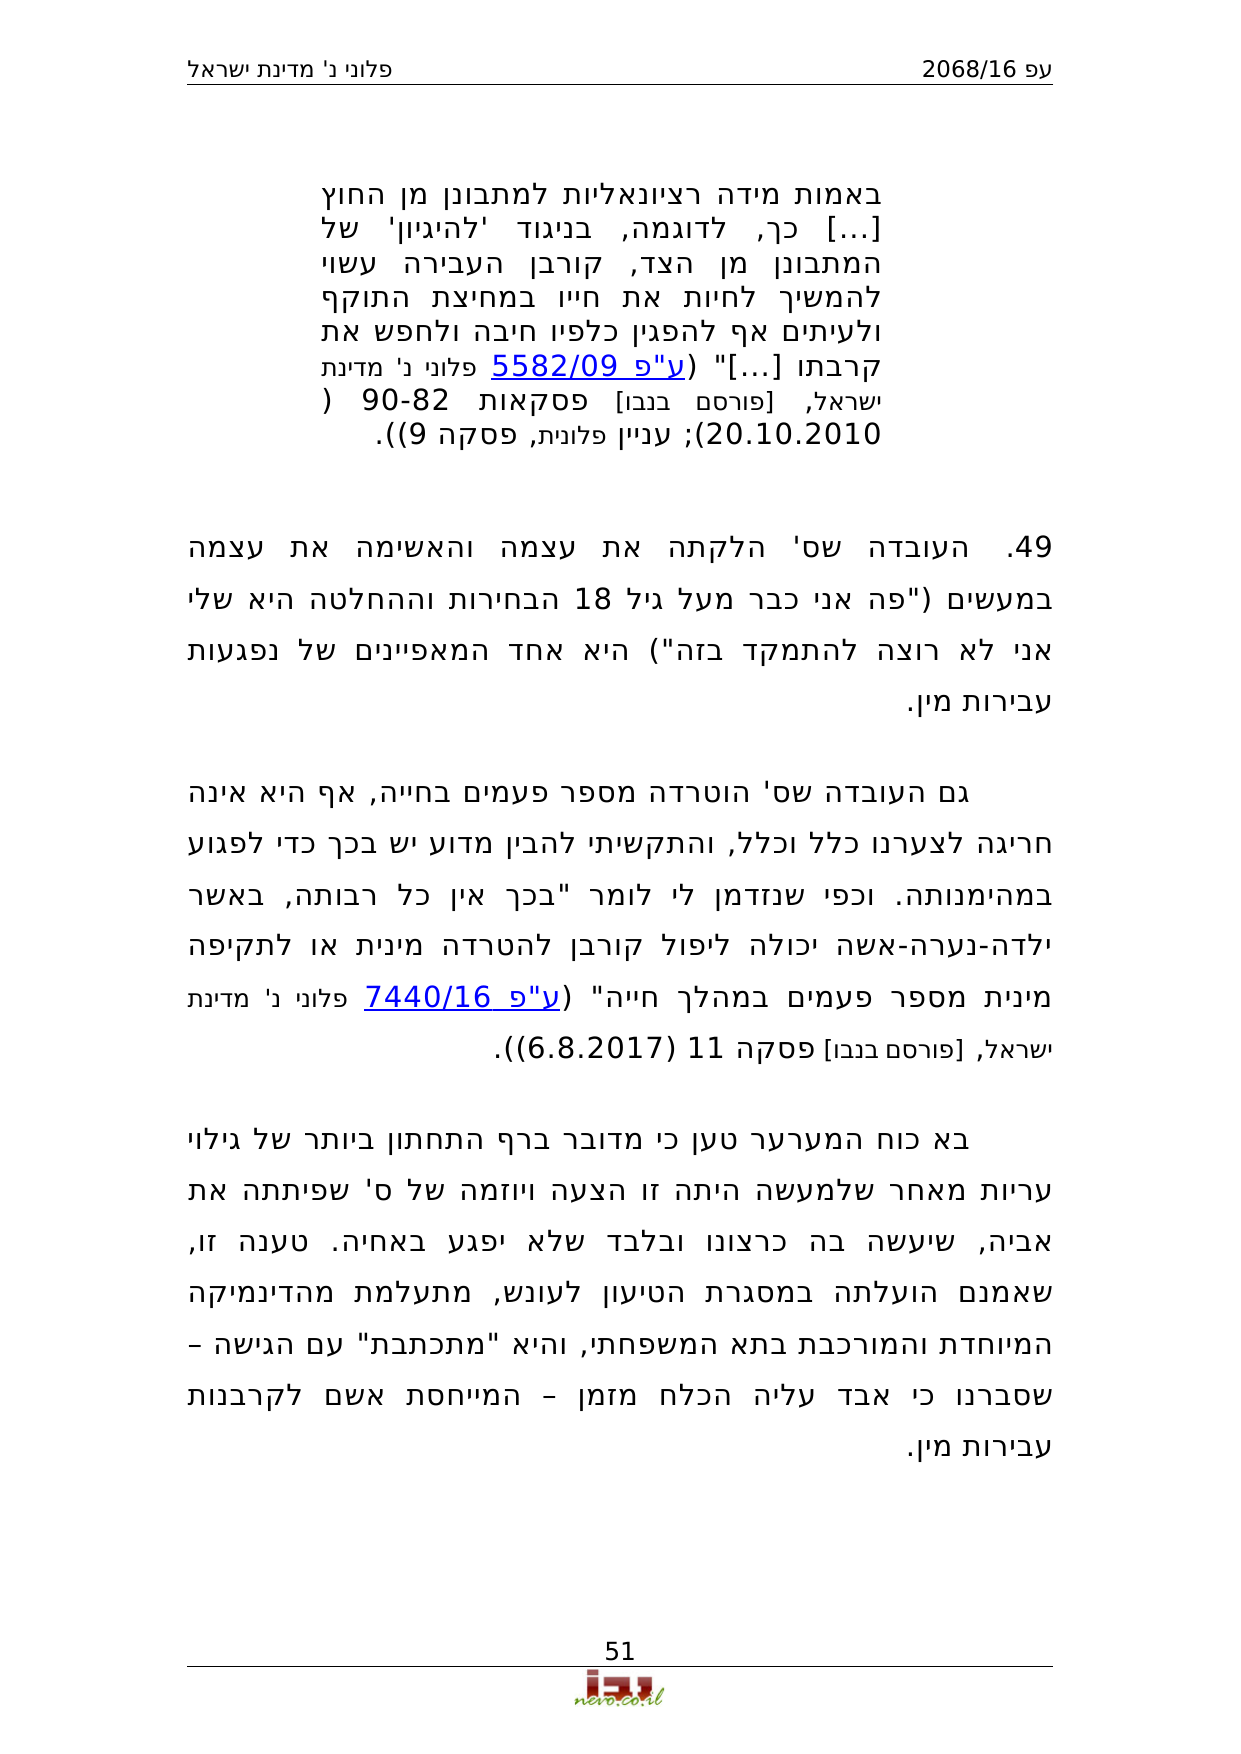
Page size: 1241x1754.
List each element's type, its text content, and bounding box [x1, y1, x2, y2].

text גם העובדה שס' הוטרדה מספר פעמים בחייה, אף היא אינה חריגה לצערנו כלל וכלל, והתקשיתי להבין מדוע יש בכך כדי לפגוע במהימנותה. וכפי שנזדמן לי לומר "בכך אין כל רבותה, באשר ילדה-נערה-אשה יכולה ליפול קורבן להטרדה מינית או לתקיפה מינית מספר פעמים במהלך חייה" (ע"פ 7440/16 פלוני נ' מדינת ישראל, [פורסם בנבו] פסקה 11 (6.8.2017)). [187, 775, 1053, 1065]
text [321, 177, 882, 451]
text בא כוח המערער טען כי מדובר ברף התחתון ביותר של גילוי עריות מאחר שלמעשה היתה זו הצעה ויוזמה של ס' שפיתתה את אביה, שיעשה בה כרצונו ובלבד שלא יפגע באחיה. טענה זו, שאמנם הועלתה במסגרת הטיעון לעונש, מתעלמת מהדינמיקה המיוחדת והמורכבת בתא המשפחתי, והיא "מתכתבת" עם הגישה – שסברנו כי אבד עליה הכלח מזמן – המייחסת אשם לקרבנות עבירות מין. [187, 1122, 1053, 1463]
text 49. העובדה שס' הלקתה את עצמה והאשימה את עצמה במעשים ("פה אני כבר מעל גיל 18 הבחירות וההחלטה היא שלי אני לא רוצה להתמקד בזה") היא אחד המאפיינים של נפגעות עבירות מין. [187, 530, 1053, 718]
picture [574, 1669, 666, 1707]
